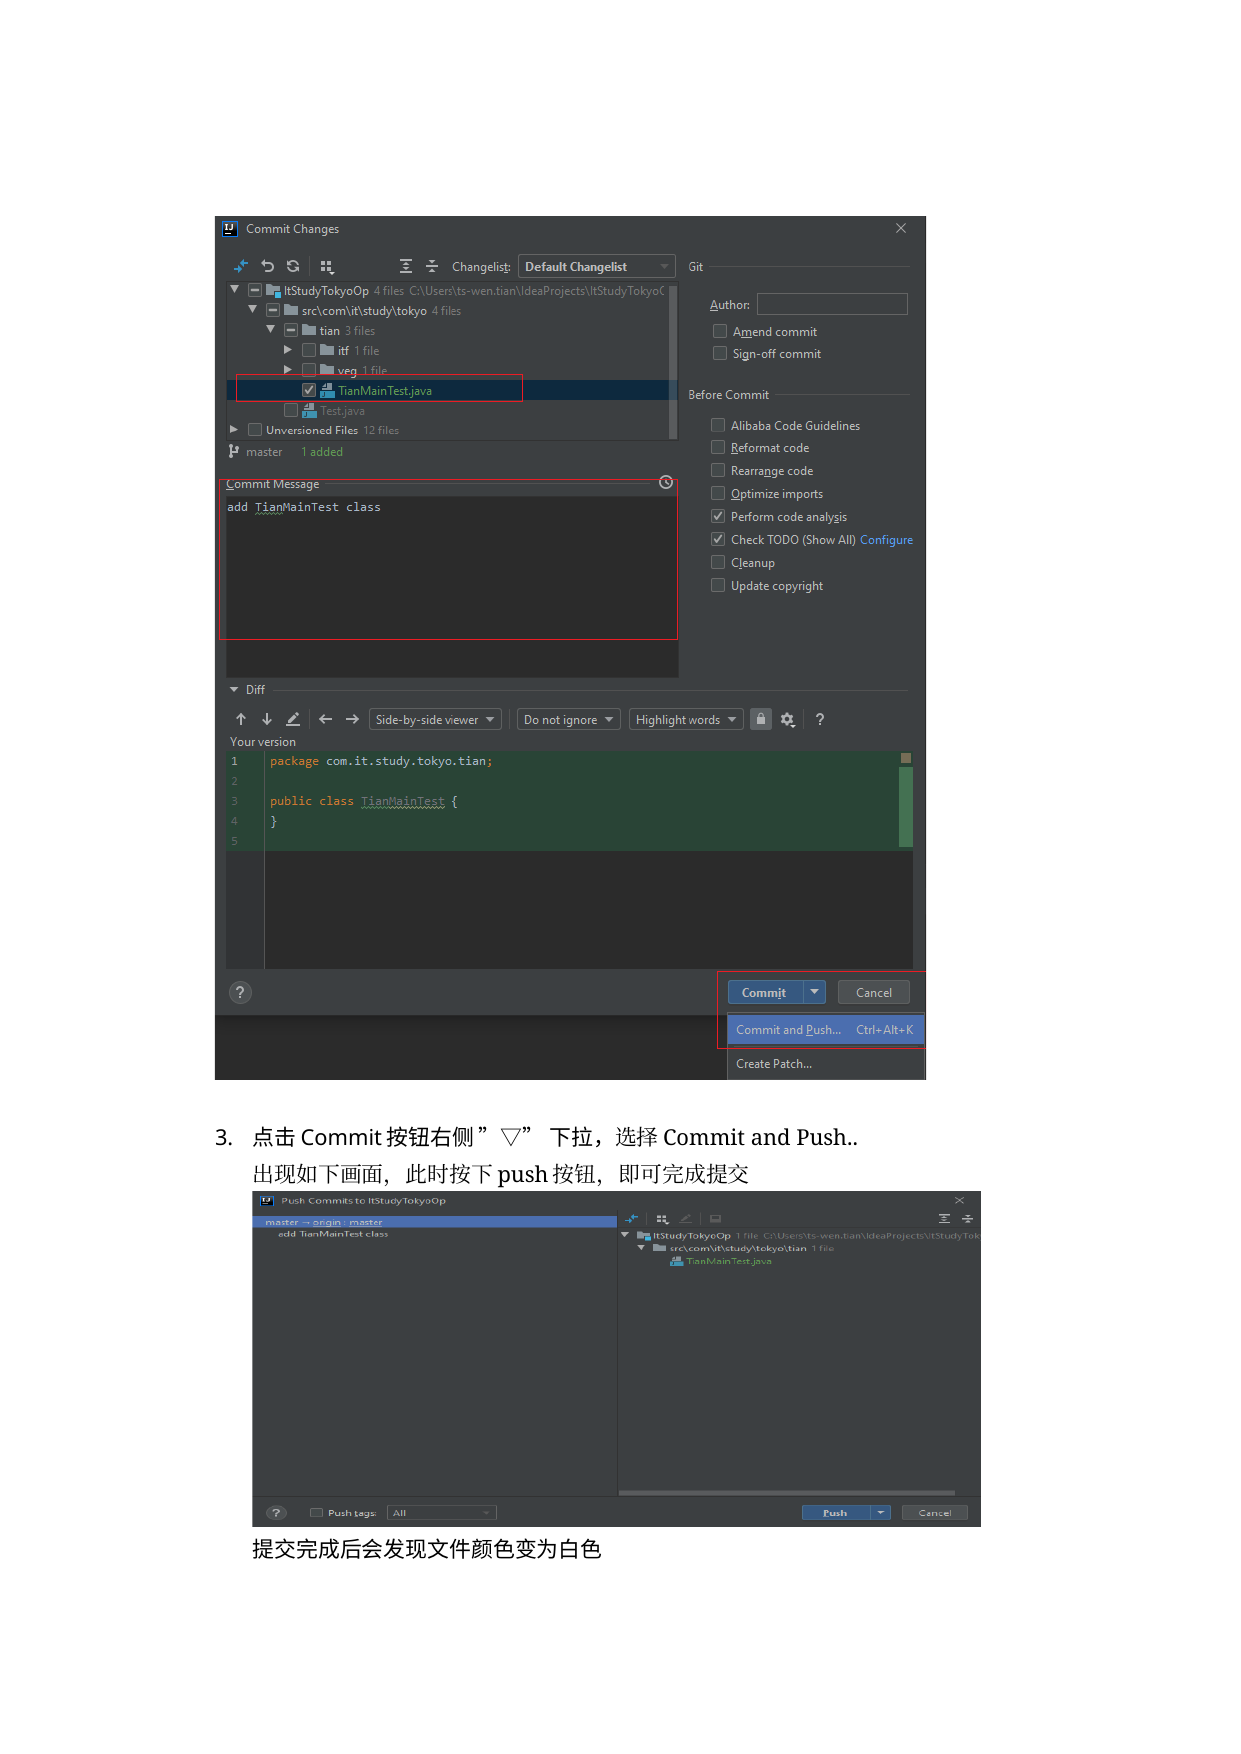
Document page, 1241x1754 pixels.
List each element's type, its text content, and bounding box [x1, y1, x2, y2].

list 提交完成后会发现文件颜色变为白色 [252, 1529, 1063, 1567]
picture [252, 1191, 981, 1527]
list 出现如下画面，此时按下push按钮，即可完成提交 [252, 1154, 1063, 1192]
picture [214, 216, 927, 1080]
list 点击Commit按钮右侧 ”▽” 下拉，选择Commit and Push.. [215, 1117, 1063, 1154]
